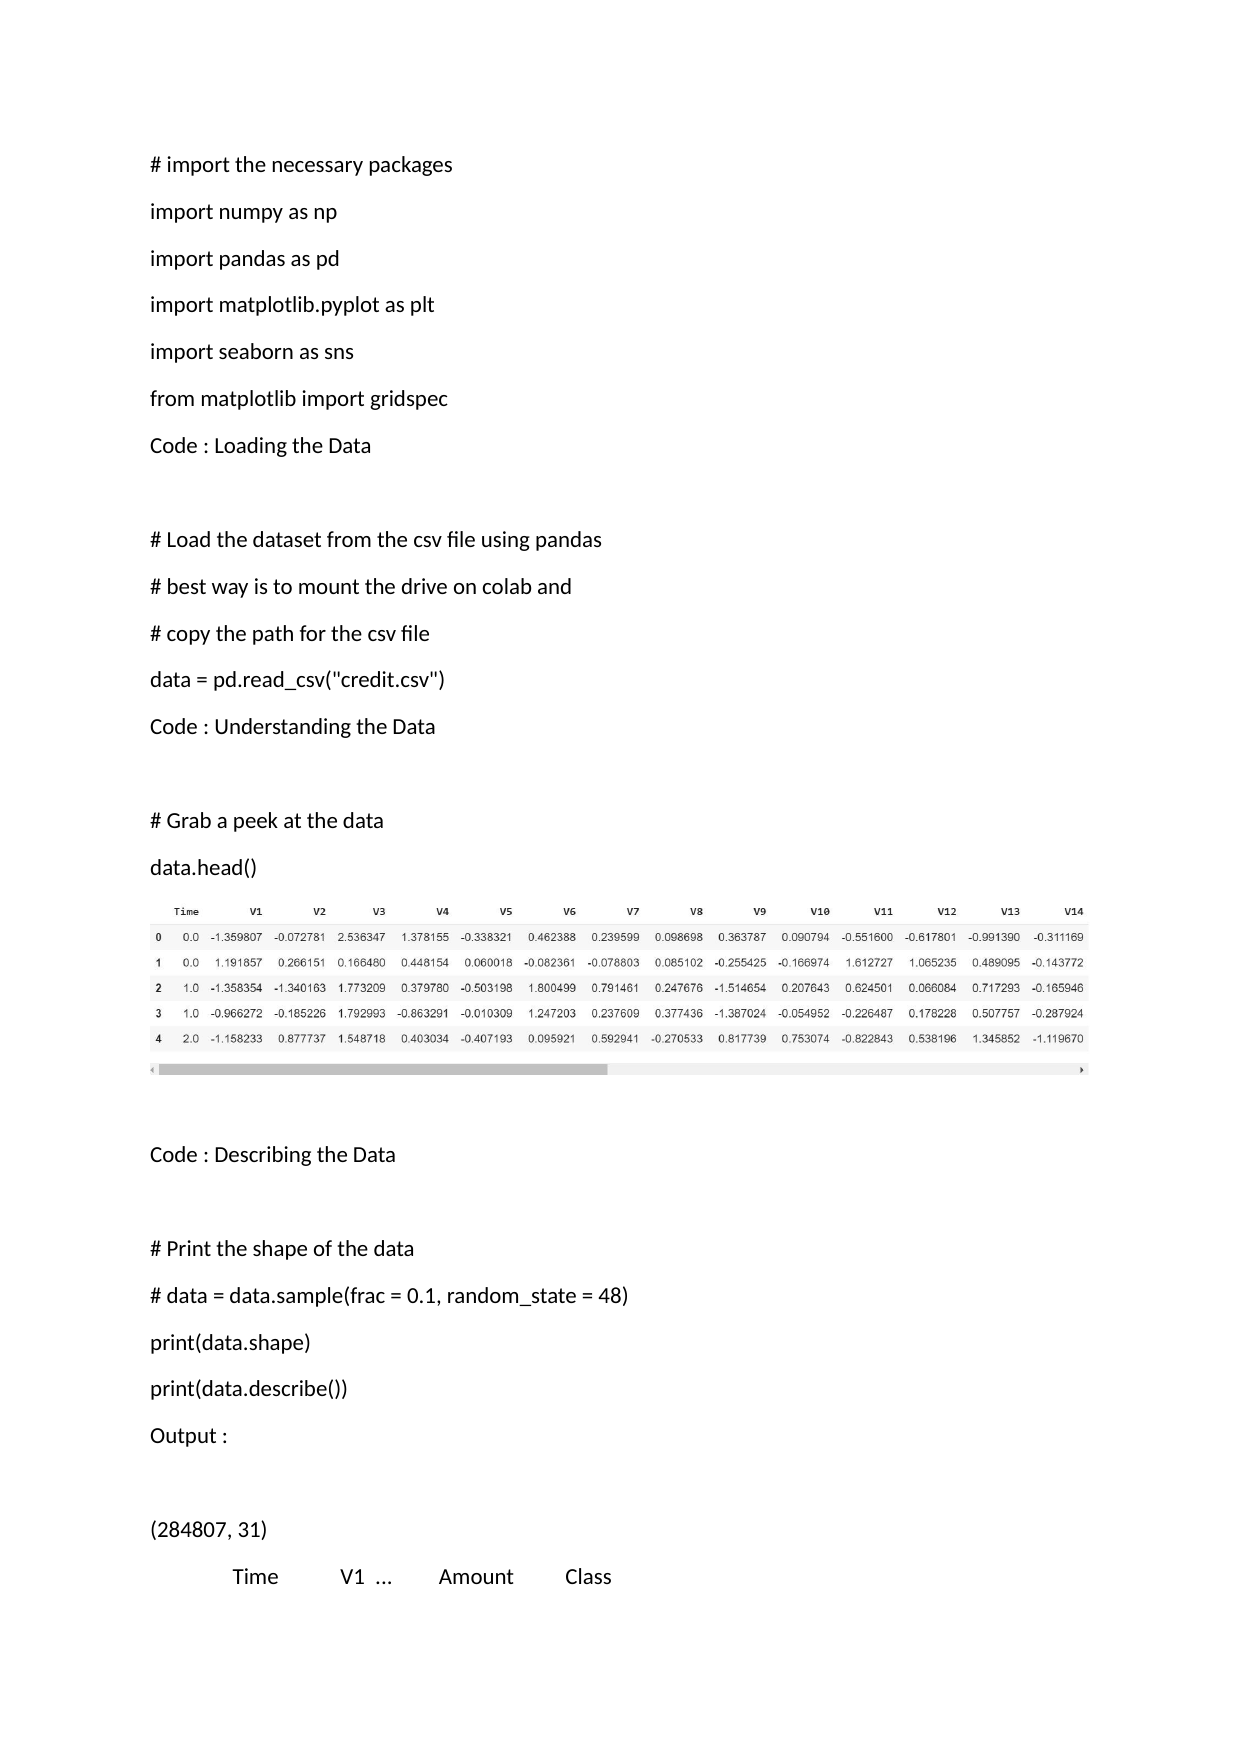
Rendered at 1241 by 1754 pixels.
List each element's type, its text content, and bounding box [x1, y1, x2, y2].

text (284807, 31) [150, 1515, 1090, 1543]
text Time V1 ... Amount Class [150, 1562, 1090, 1590]
text import matplotlib.pyplot as plt [150, 291, 1090, 319]
text # data = data.sample(frac = 0.1, random_state = 48) [150, 1281, 1090, 1309]
text import seaborn as sns [150, 337, 1090, 366]
text Code : Understanding the Data [150, 712, 1090, 741]
text # Print the shape of the data [150, 1234, 1090, 1262]
text data.head() [150, 853, 1090, 881]
text Output : [150, 1421, 1090, 1449]
text # Load the dataset from the csv file using pandas [150, 525, 1090, 553]
picture [150, 900, 1091, 1075]
text import numpy as np [150, 197, 1090, 225]
text print(data.shape) [150, 1328, 1090, 1356]
text Code : Describing the Data [150, 1140, 1090, 1168]
text data = pd.read_csv("credit.csv") [150, 666, 1090, 694]
text Code : Loading the Data [150, 431, 1090, 459]
text # copy the path for the csv file [150, 619, 1090, 647]
text import pandas as pd [150, 244, 1090, 272]
text # best way is to mount the drive on colab and [150, 572, 1090, 600]
text print(data.describe()) [150, 1374, 1090, 1402]
text from matplotlib import gridspec [150, 384, 1090, 412]
text # import the necessary packages [150, 150, 1090, 178]
text # Grab a peek at the data [150, 806, 1090, 834]
